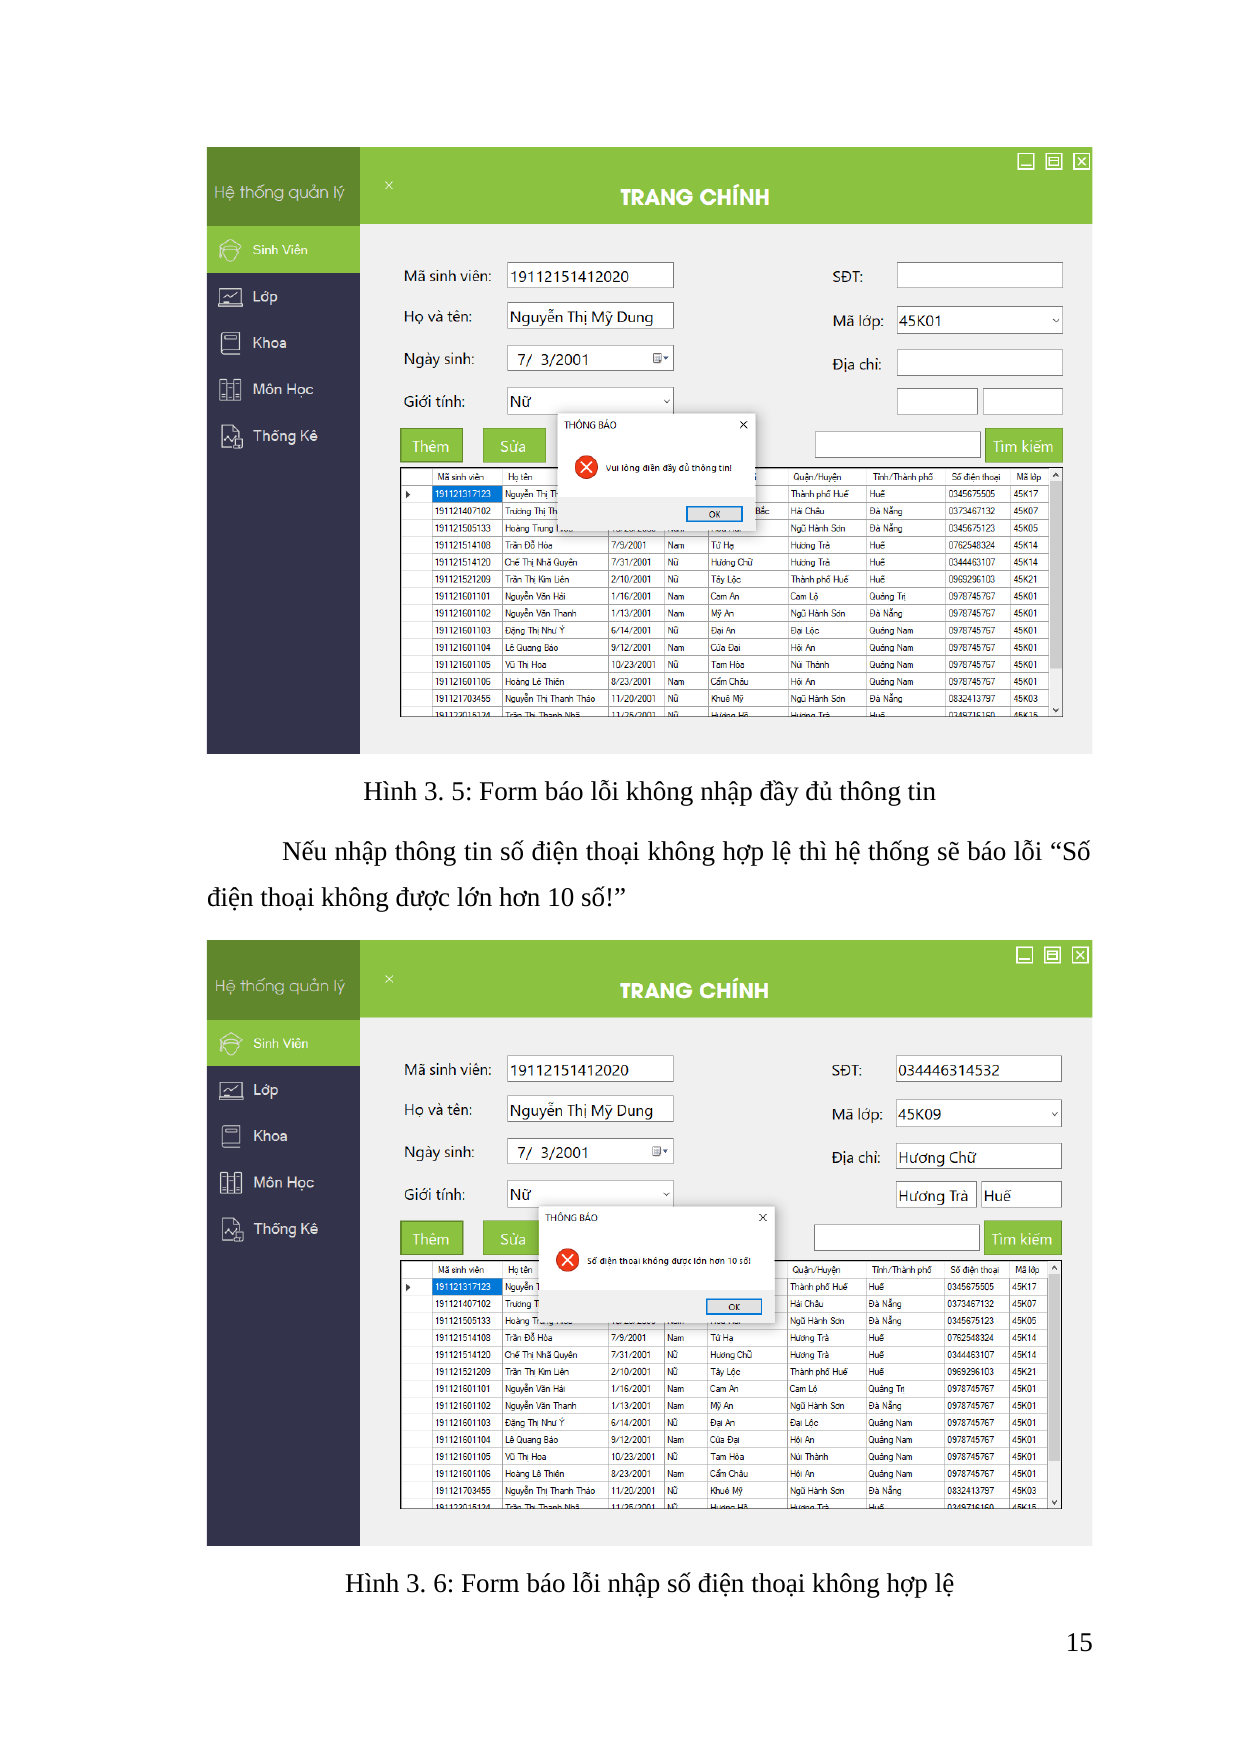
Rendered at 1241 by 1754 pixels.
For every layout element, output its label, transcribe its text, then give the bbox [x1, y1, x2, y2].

text Hình 3. 5: Form báo lỗi không nhập đầy đủ thông tin [207, 776, 1092, 807]
picture [206, 147, 1093, 754]
picture [206, 940, 1093, 1546]
text Nếu nhập thông tin số điện thoại không hợp lệ thì hệ thống sẽ báo lỗi “Số điện thoại không được lớn hơn 10 số!” [207, 835, 1092, 912]
text Hình 3. 6: Form báo lỗi nhập số điện thoại không hợp lệ [207, 1567, 1092, 1599]
